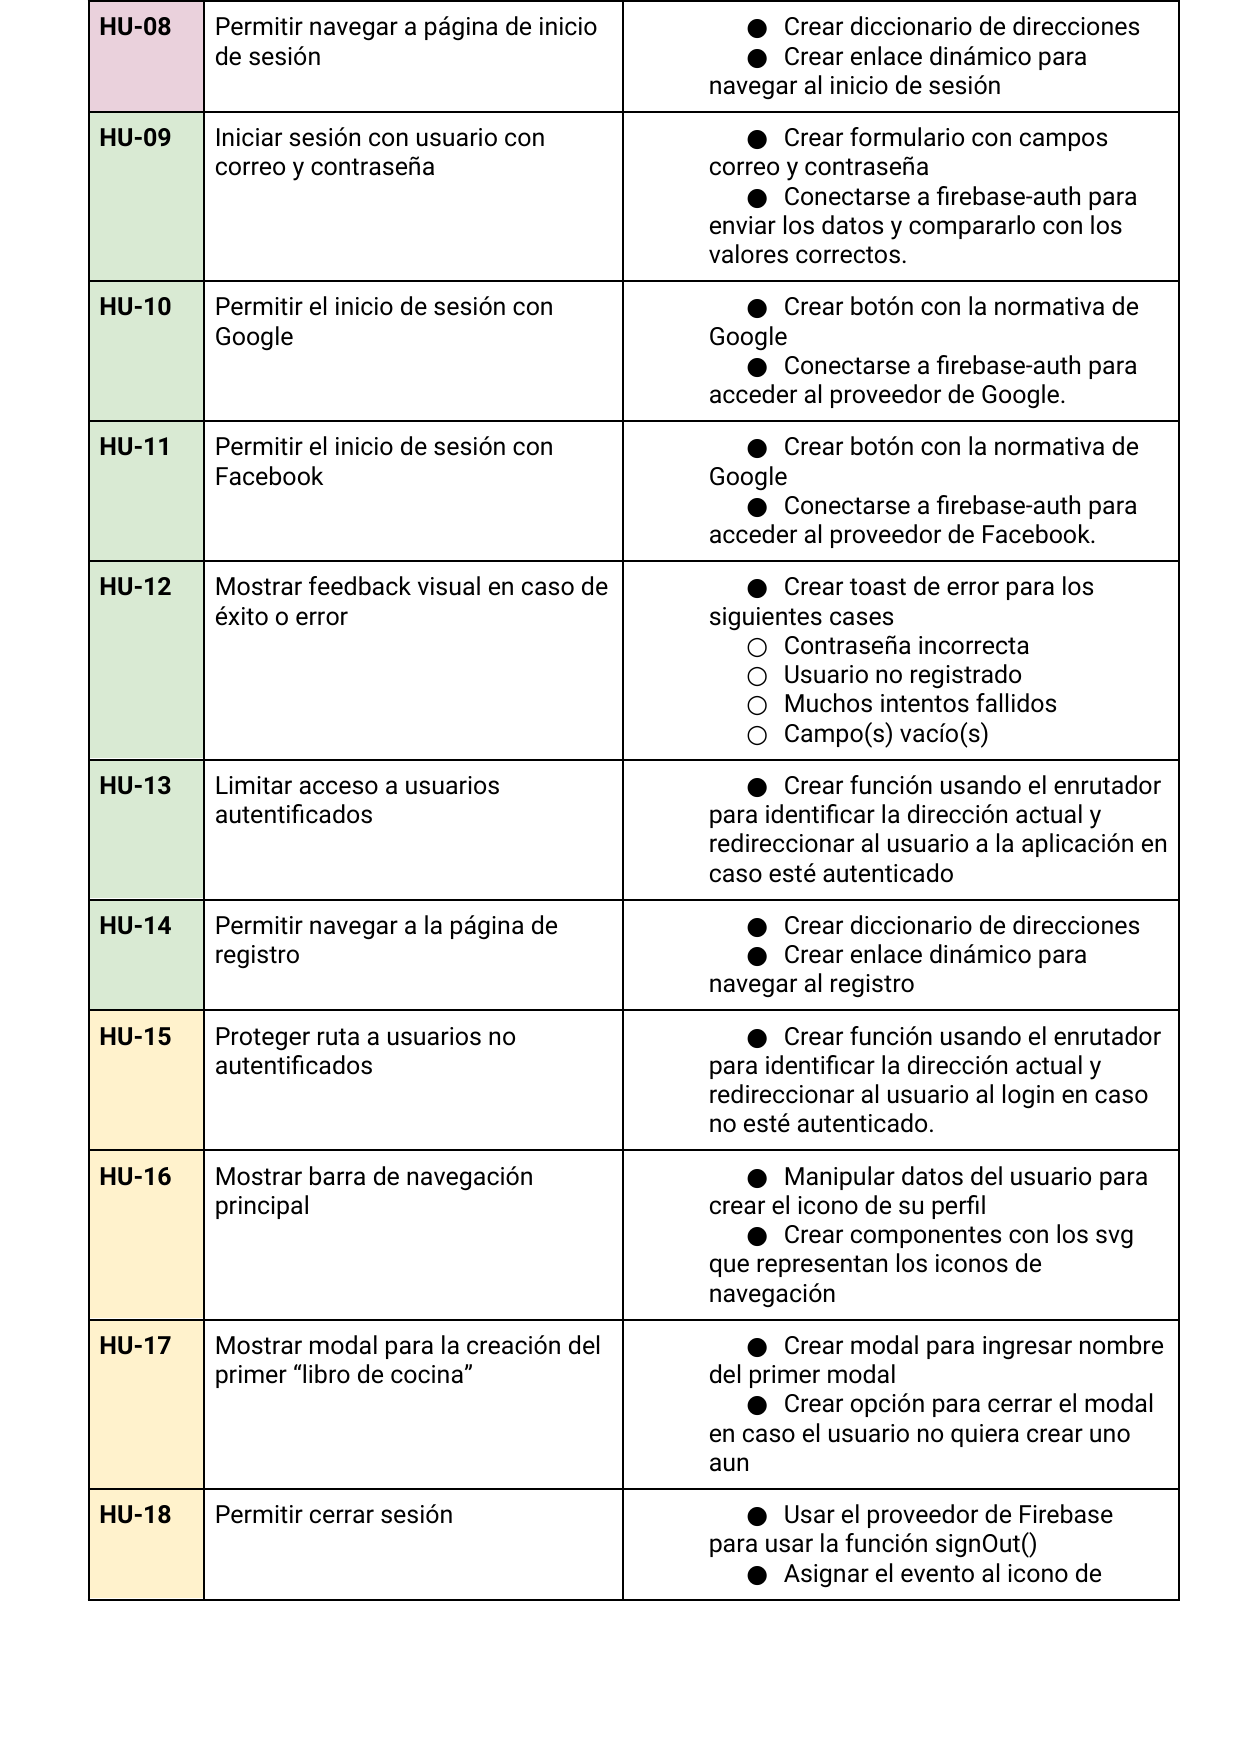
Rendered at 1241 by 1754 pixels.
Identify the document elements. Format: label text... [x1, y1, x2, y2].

table_cell Crear diccionario de direcciones Crear enlace dinámico para navegar al inicio de sesión [624, 2, 1178, 111]
table_cell Crear botón con la normativa de Google Conectarse a firebase-auth para acceder al proveedor de Facebook. [624, 422, 1178, 560]
table_cell Crear diccionario de direcciones Crear enlace dinámico para navegar al registro [624, 901, 1178, 1009]
table_cell HU-09 [90, 113, 203, 280]
table_cell HU-13 [90, 761, 203, 898]
table_cell Crear función usando el enrutador para identificar la dirección actual y redireccionar al usuario al login en caso no esté autenticado. [624, 1011, 1178, 1149]
table_cell Permitir el inicio de sesión con Facebook [205, 422, 622, 560]
table_cell HU-16 [90, 1151, 203, 1318]
table_cell HU-17 [90, 1321, 203, 1488]
table_cell HU-11 [90, 422, 203, 560]
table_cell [624, 1490, 1178, 1598]
table_cell Crear formulario con campos correo y contraseña Conectarse a firebase-auth para enviar los datos y compararlo con los valores correctos. [624, 113, 1178, 280]
table_cell HU-15 [90, 1011, 203, 1149]
table_cell Proteger ruta a usuarios no autentificados [205, 1011, 622, 1149]
table_cell Permitir navegar a la página de registro [205, 901, 622, 1009]
table_cell Limitar acceso a usuarios autentificados [205, 761, 622, 898]
table_cell Permitir el inicio de sesión con Google [205, 282, 622, 420]
table_cell HU-08 [90, 2, 203, 111]
table_cell Crear toast de error para los siguientes cases Contraseña incorrecta Usuario no registrado Muchos intentos fallidos Campo(s) vacío(s) [624, 562, 1178, 758]
table_cell HU-10 [90, 282, 203, 420]
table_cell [205, 1490, 622, 1598]
table_cell Mostrar barra de navegación principal [205, 1151, 622, 1318]
table_cell Iniciar sesión con usuario con correo y contraseña [205, 113, 622, 280]
table_cell HU-12 [90, 562, 203, 758]
table_cell HU-14 [90, 901, 203, 1009]
table_cell Mostrar modal para la creación del primer “libro de cocina” [205, 1321, 622, 1488]
table_cell Crear modal para ingresar nombre del primer modal Crear opción para cerrar el modal en caso el usuario no quiera crear uno aun [624, 1321, 1178, 1488]
table_cell Manipular datos del usuario para crear el icono de su perfil Crear componentes con los svg que representan los iconos de navegación [624, 1151, 1178, 1318]
table_cell Permitir navegar a página de inicio de sesión [205, 2, 622, 111]
table_cell Crear función usando el enrutador para identificar la dirección actual y redireccionar al usuario a la aplicación en caso esté autenticado [624, 761, 1178, 898]
table_cell Mostrar feedback visual en caso de éxito o error [205, 562, 622, 758]
table_cell HU-18 [90, 1490, 203, 1598]
table_cell Crear botón con la normativa de Google Conectarse a firebase-auth para acceder al proveedor de Google. [624, 282, 1178, 420]
